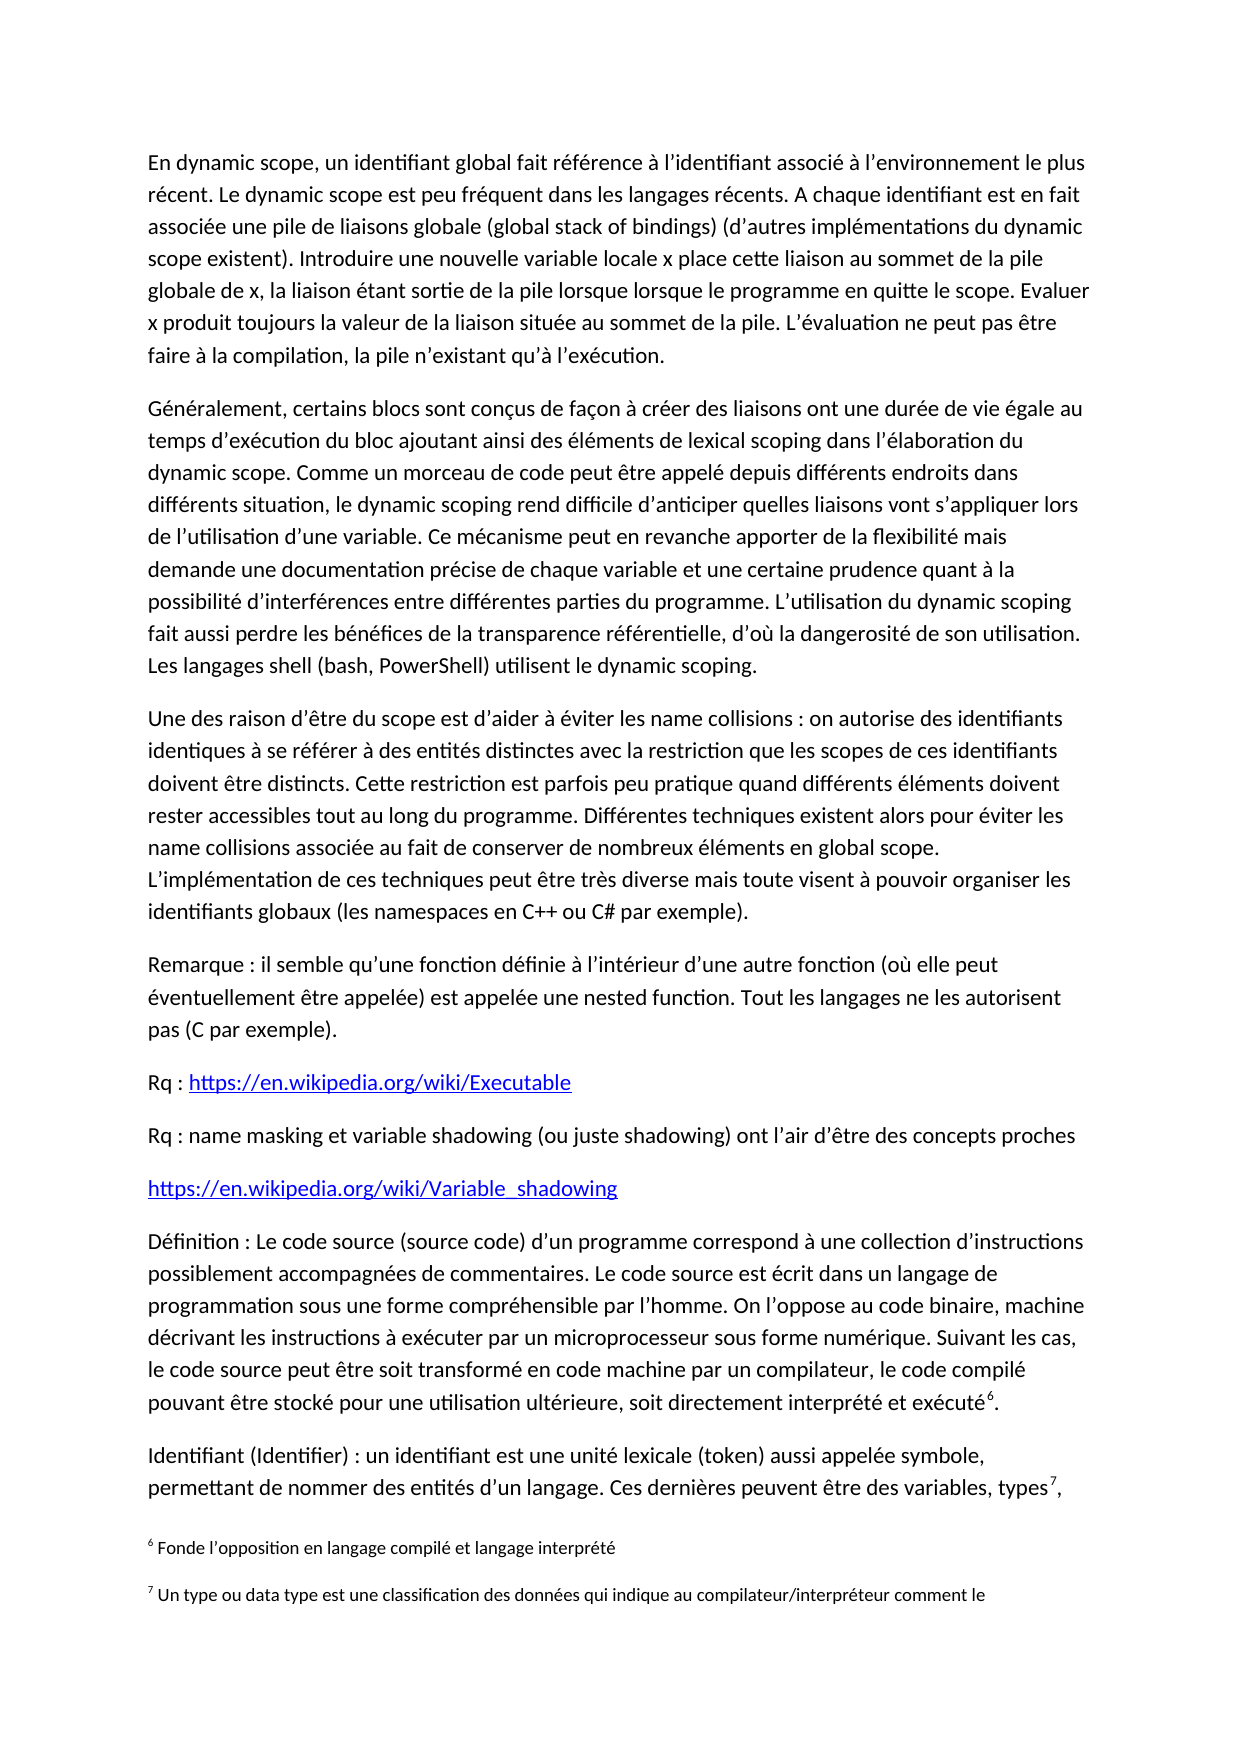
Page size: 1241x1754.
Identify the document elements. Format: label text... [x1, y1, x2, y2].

text Remarque : il semble qu’une fonction définie à l’intérieur d’une autre fonction (où elle peut éventuellement être appelée) est appelée une nested function. Tout les langages ne les autorisent pas (C par exemple). [148, 950, 1093, 1043]
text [148, 1441, 1093, 1501]
text Rq : https://en.wikipedia.org/wiki/Executable [148, 1068, 1093, 1096]
text Définition : Le code source (source code) d’un programme correspond à une collection d’instructions possiblement accompagnées de commentaires. Le code source est écrit dans un langage de programmation sous une forme compréhensible par l’homme. On l’oppose au code binaire, machine décrivant les instructions à exécuter par un microprocesseur sous forme numérique. Suivant les cas, le code source peut être soit transformé en code machine par un compilateur, le code compilé pouvant être stocké pour une utilisation ultérieure, soit directement interprété et exécuté. [148, 1227, 1093, 1416]
text Généralement, certains blocs sont conçus de façon à créer des liaisons ont une durée de vie égale au temps d’exécution du bloc ajoutant ainsi des éléments de lexical scoping dans l’élaboration du dynamic scope. Comme un morceau de code peut être appelé depuis différents endroits dans différents situation, le dynamic scoping rend difficile d’anticiper quelles liaisons vont s’appliquer lors de l’utilisation d’une variable. Ce mécanisme peut en revanche apporter de la flexibilité mais demande une documentation précise de chaque variable et une certaine prudence quant à la possibilité d’interférences entre différentes parties du programme. L’utilisation du dynamic scoping fait aussi perdre les bénéfices de la transparence référentielle, d’où la dangerosité de son utilisation. Les langages shell (bash, PowerShell) utilisent le dynamic scoping. [148, 394, 1093, 679]
text En dynamic scope, un identifiant global fait référence à l’identifiant associé à l’environnement le plus récent. Le dynamic scope est peu fréquent dans les langages récents. A chaque identifiant est en fait associée une pile de liaisons globale (global stack of bindings) (d’autres implémentations du dynamic scope existent). Introduire une nouvelle variable locale x place cette liaison au sommet de la pile globale de x, la liaison étant sortie de la pile lorsque lorsque le programme en quitte le scope. Evaluer x produit toujours la valeur de la liaison située au sommet de la pile. L’évaluation ne peut pas être faire à la compilation, la pile n’existant qu’à l’exécution. [148, 148, 1093, 369]
text Une des raison d’être du scope est d’aider à éviter les name collisions : on autorise des identifiants identiques à se référer à des entités distinctes avec la restriction que les scopes de ces identifiants doivent être distincts. Cette restriction est parfois peu pratique quand différents éléments doivent rester accessibles tout au long du programme. Différentes techniques existent alors pour éviter les name collisions associée au fait de conserver de nombreux éléments en global scope. L’implémentation de ces techniques peut être très diverse mais toute visent à pouvoir organiser les identifiants globaux (les namespaces en C++ ou C# par exemple). [148, 704, 1093, 925]
text https://en.wikipedia.org/wiki/Variable_shadowing [148, 1174, 1093, 1202]
text Rq : name masking et variable shadowing (ou juste shadowing) ont l’air d’être des concepts proches [148, 1121, 1093, 1149]
